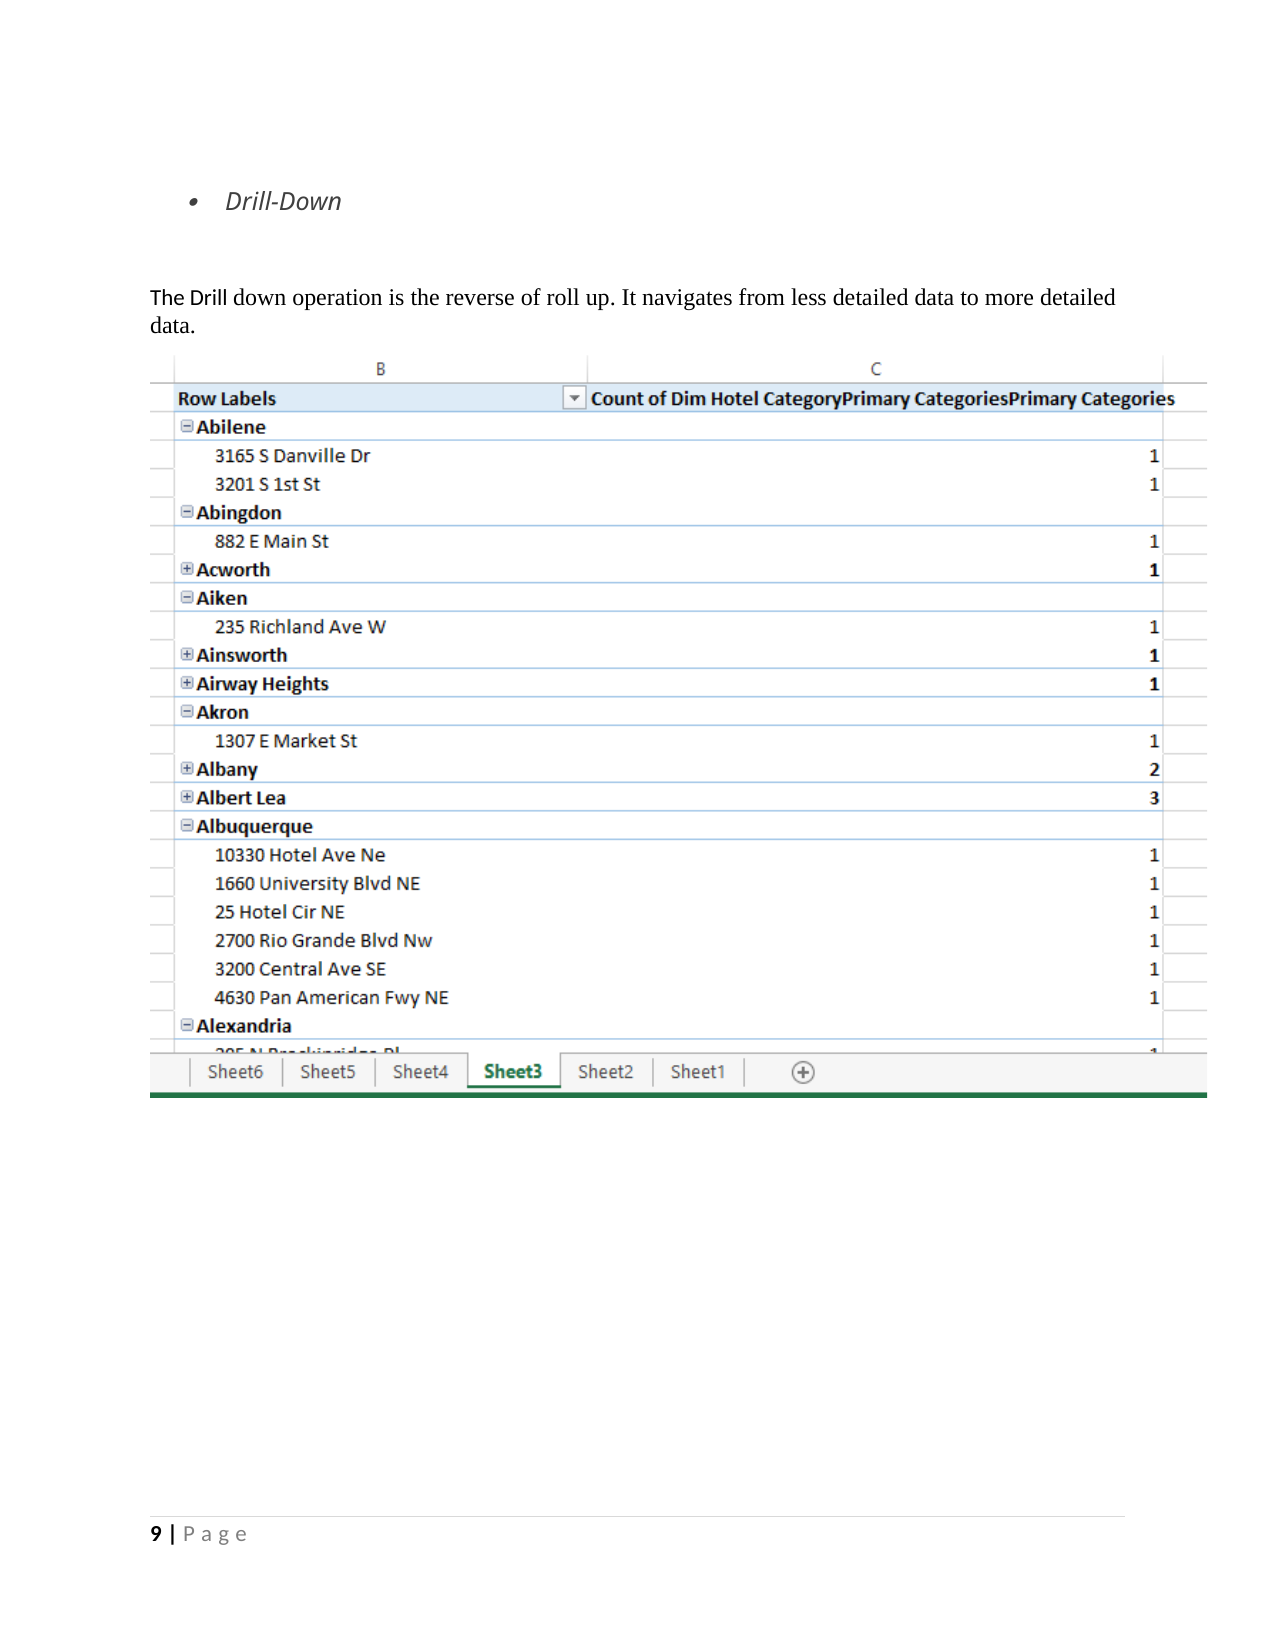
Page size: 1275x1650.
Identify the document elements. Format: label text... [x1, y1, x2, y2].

text The Drill down operation is the reverse of roll up. It navigates from less detailed data to more detailed data. [150, 283, 1127, 339]
subtitle Drill-Down [187, 183, 1125, 217]
picture [150, 342, 1208, 1098]
